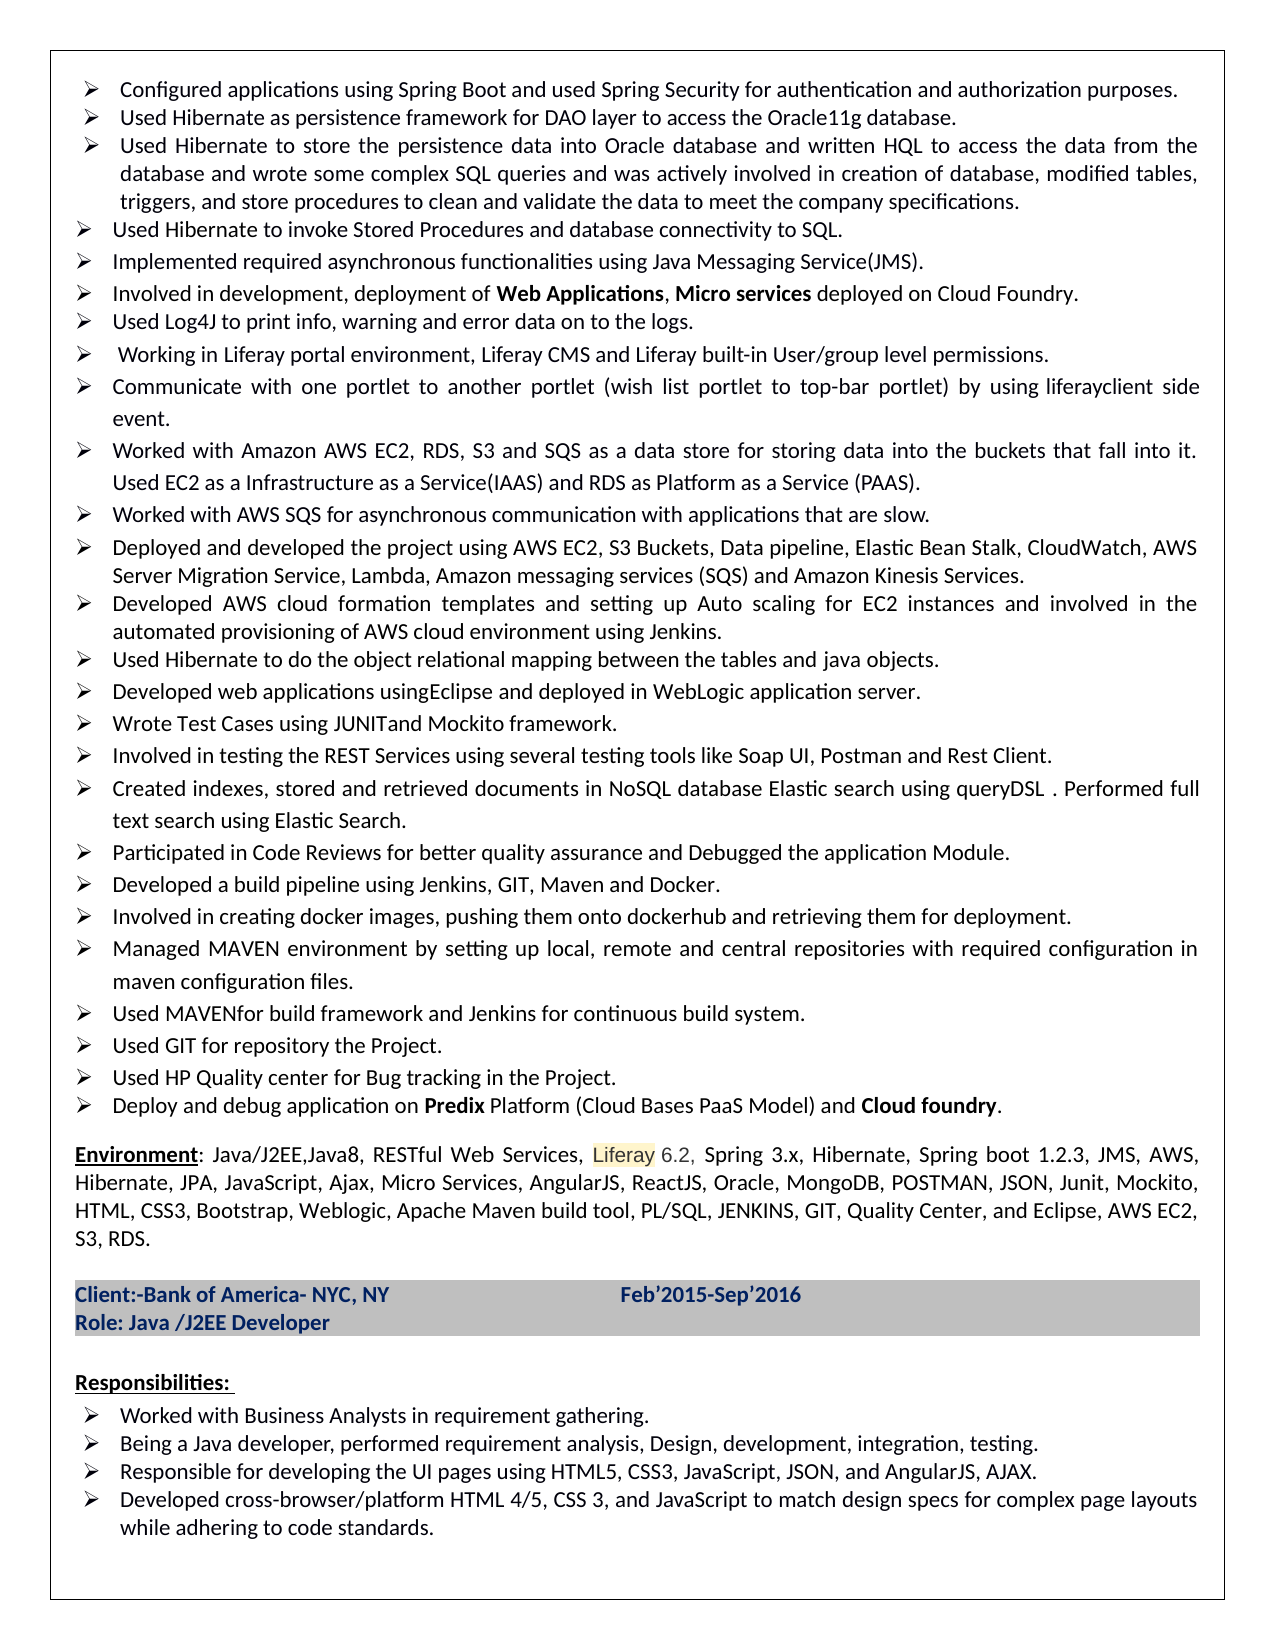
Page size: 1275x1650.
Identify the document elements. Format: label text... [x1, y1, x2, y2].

list Deploy and debug application on Predix Platform (Cloud Bases PaaS Model) and Cloud foundry. [75, 1091, 1200, 1119]
list Deployed and developed the project using AWS EC2, S3 Buckets, Data pipeline, Elastic Bean Stalk, CloudWatch, AWS Server Migration Service, Lambda, Amazon messaging services (SQS) and Amazon Kinesis Services. [75, 533, 1200, 589]
list Involved in testing the REST Services using several testing tools like Soap UI, Postman and Rest Client. [75, 741, 1200, 769]
list Implemented required asynchronous functionalities using Java Messaging Service(JMS). [75, 247, 1200, 275]
text Environment: Java/J2EE,Java8, RESTful Web Services, Liferay 6.2, Spring 3.x, Hibernate, Spring boot 1.2.3, JMS, AWS, Hibernate, JPA, JavaScript, Ajax, Micro Services, AngularJS, ReactJS, Oracle, MongoDB, POSTMAN, JSON, Junit, Mockito, HTML, CSS3, Bootstrap, Weblogic, Apache Maven build tool, PL/SQL, JENKINS, GIT, Quality Center, and Eclipse, AWS EC2, S3, RDS. [75, 1140, 1200, 1252]
list Used MAVENfor build framework and Jenkins for continuous build system. [75, 999, 1200, 1027]
list Developed a build pipeline using Jenkins, GIT, Maven and Docker. [75, 870, 1200, 898]
list Created indexes, stored and retrieved documents in NoSQL database Elastic search using queryDSL . Performed full text search using Elastic Search. [75, 774, 1200, 834]
text Client:-Bank of America- NYC, NY Feb’2015-Sep’2016 [75, 1280, 1200, 1308]
list Used Hibernate to invoke Stored Procedures and database connectivity to SQL. [75, 215, 1200, 243]
list Being a Java developer, performed requirement analysis, Design, development, integration, testing. [82, 1429, 1200, 1457]
list Developed web applications usingEclipse and deployed in WebLogic application server. [75, 677, 1200, 705]
list Worked with Business Analysts in requirement gathering. [82, 1401, 1200, 1429]
list Participated in Code Reviews for better quality assurance and Debugged the application Module. [75, 838, 1200, 866]
list Used GIT for repository the Project. [75, 1031, 1200, 1059]
list Communicate with one portlet to another portlet (wish list portlet to top-bar portlet) by using liferayclient side event. [75, 372, 1200, 432]
list Responsible for developing the UI pages using HTML5, CSS3, JavaScript, JSON, and AngularJS, AJAX. [82, 1457, 1200, 1485]
list Configured applications using Spring Boot and used Spring Security for authentication and authorization purposes. [82, 75, 1200, 103]
list Managed MAVEN environment by setting up local, remote and central repositories with required configuration in maven configuration files. [75, 934, 1200, 995]
list Working in Liferay portal environment, Liferay CMS and Liferay built-in User/group level permissions. [75, 340, 1200, 368]
list Responsibilities: [75, 1368, 1200, 1397]
list Worked with Amazon AWS EC2, RDS, S3 and SQS as a data store for storing data into the buckets that fall into it. Used EC2 as a Infrastructure as a Service(IAAS) and RDS as Platform as a Service (PAAS). [75, 436, 1200, 496]
list Involved in development, deployment of Web Applications, Micro services deployed on Cloud Foundry. [75, 279, 1200, 307]
text Role: Java /J2EE Developer [75, 1308, 1200, 1336]
list Used Hibernate to do the object relational mapping between the tables and java objects. [75, 645, 1200, 673]
list Used Hibernate to store the persistence data into Oracle database and written HQL to access the data from the database and wrote some complex SQL queries and was actively involved in creation of database, modified tables, triggers, and store procedures to clean and validate the data to meet the company specifications. [82, 131, 1200, 215]
list Used Hibernate as persistence framework for DAO layer to access the Oracle11g database. [82, 103, 1200, 131]
list Used Log4J to print info, warning and error data on to the logs. [75, 307, 1200, 336]
list Developed cross-browser/platform HTML 4/5, CSS 3, and JavaScript to match design specs for complex page layouts while adhering to code standards. [82, 1485, 1200, 1541]
list Wrote Test Cases using JUNITand Mockito framework. [75, 709, 1200, 737]
list Involved in creating docker images, pushing them onto dockerhub and retrieving them for deployment. [75, 902, 1200, 930]
list Developed AWS cloud formation templates and setting up Auto scaling for EC2 instances and involved in the automated provisioning of AWS cloud environment using Jenkins. [75, 589, 1200, 645]
list Used HP Quality center for Bug tracking in the Project. [75, 1063, 1200, 1091]
list Worked with AWS SQS for asynchronous communication with applications that are slow. [75, 501, 1200, 529]
